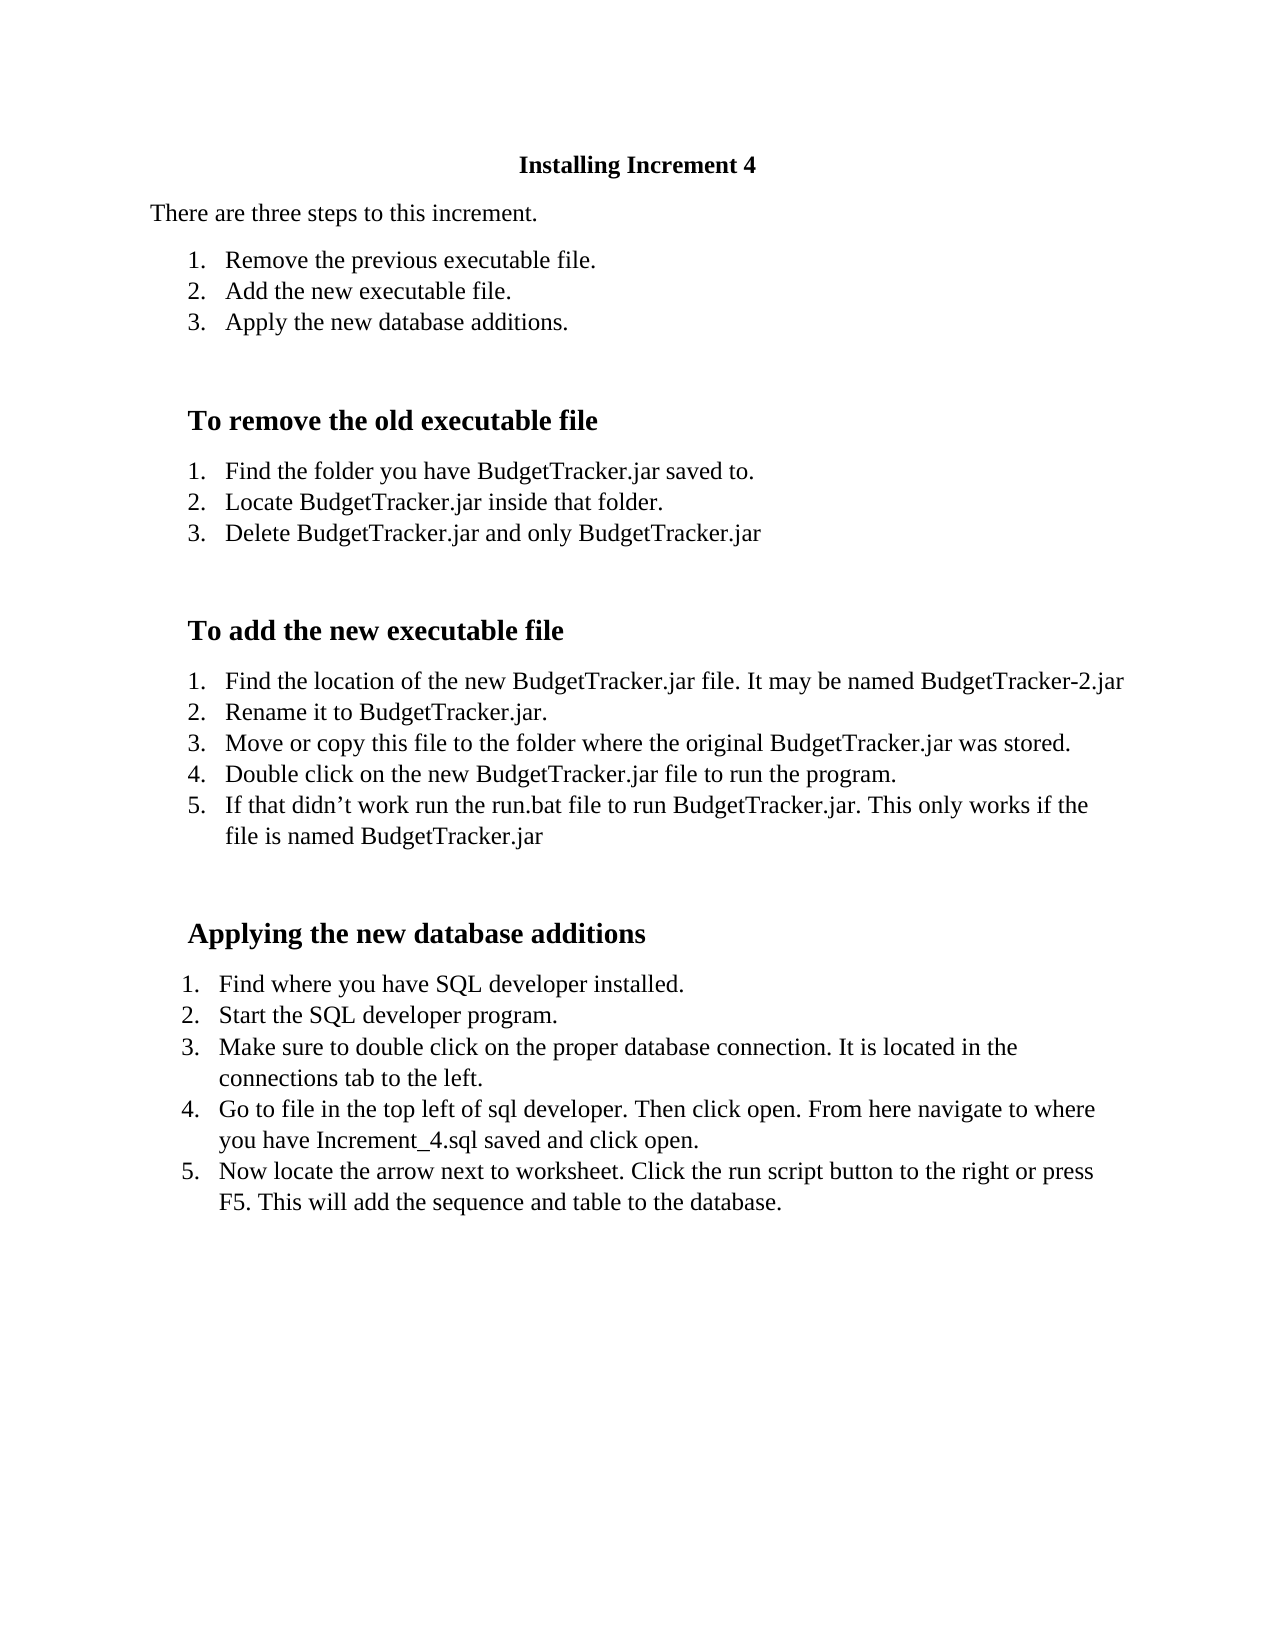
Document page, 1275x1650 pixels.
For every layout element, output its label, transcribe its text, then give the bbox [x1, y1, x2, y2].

text Installing Increment 4 [150, 150, 1125, 179]
list Make sure to double click on the proper database connection. It is located in the connections tab to the left. [181, 1032, 1125, 1091]
list If that didn’t work run the run.bat file to run BudgetTracker.jar. This only works if the file is named BudgetTracker.jar [187, 790, 1125, 850]
list Add the new executable file. [187, 276, 1125, 305]
list Start the SQL developer program. [181, 1001, 1125, 1029]
list Apply the new database additions. [187, 307, 1125, 336]
list Delete BudgetTracker.jar and only BudgetTracker.jar [187, 518, 1125, 547]
list Locate BudgetTracker.jar inside that folder. [187, 487, 1125, 516]
list Find the location of the new BudgetTracker.jar file. It may be named BudgetTracker-2.jar [187, 666, 1125, 695]
text There are three steps to this increment. [150, 198, 1125, 226]
text To add the new executable file [187, 613, 1125, 647]
list Find the folder you have BudgetTracker.jar saved to. [187, 456, 1125, 484]
list Find where you have SQL developer installed. [181, 969, 1125, 998]
list Rename it to BudgetTracker.jar. [187, 697, 1125, 726]
text To remove the old executable file [187, 403, 1125, 436]
list Now locate the arrow next to worksheet. Click the run script button to the right or press F5. This will add the sequence and table to the database. [181, 1156, 1125, 1216]
list Double click on the new BudgetTracker.jar file to run the program. [187, 759, 1125, 788]
list Go to file in the top left of sql developer. Then click open. From here navigate to where you have Increment_4.sql saved and click open. [181, 1094, 1125, 1153]
list Remove the previous executable file. [187, 245, 1125, 274]
list Move or copy this file to the folder where the original BudgetTracker.jar was stored. [187, 728, 1125, 757]
text Applying the new database additions [187, 917, 1125, 950]
